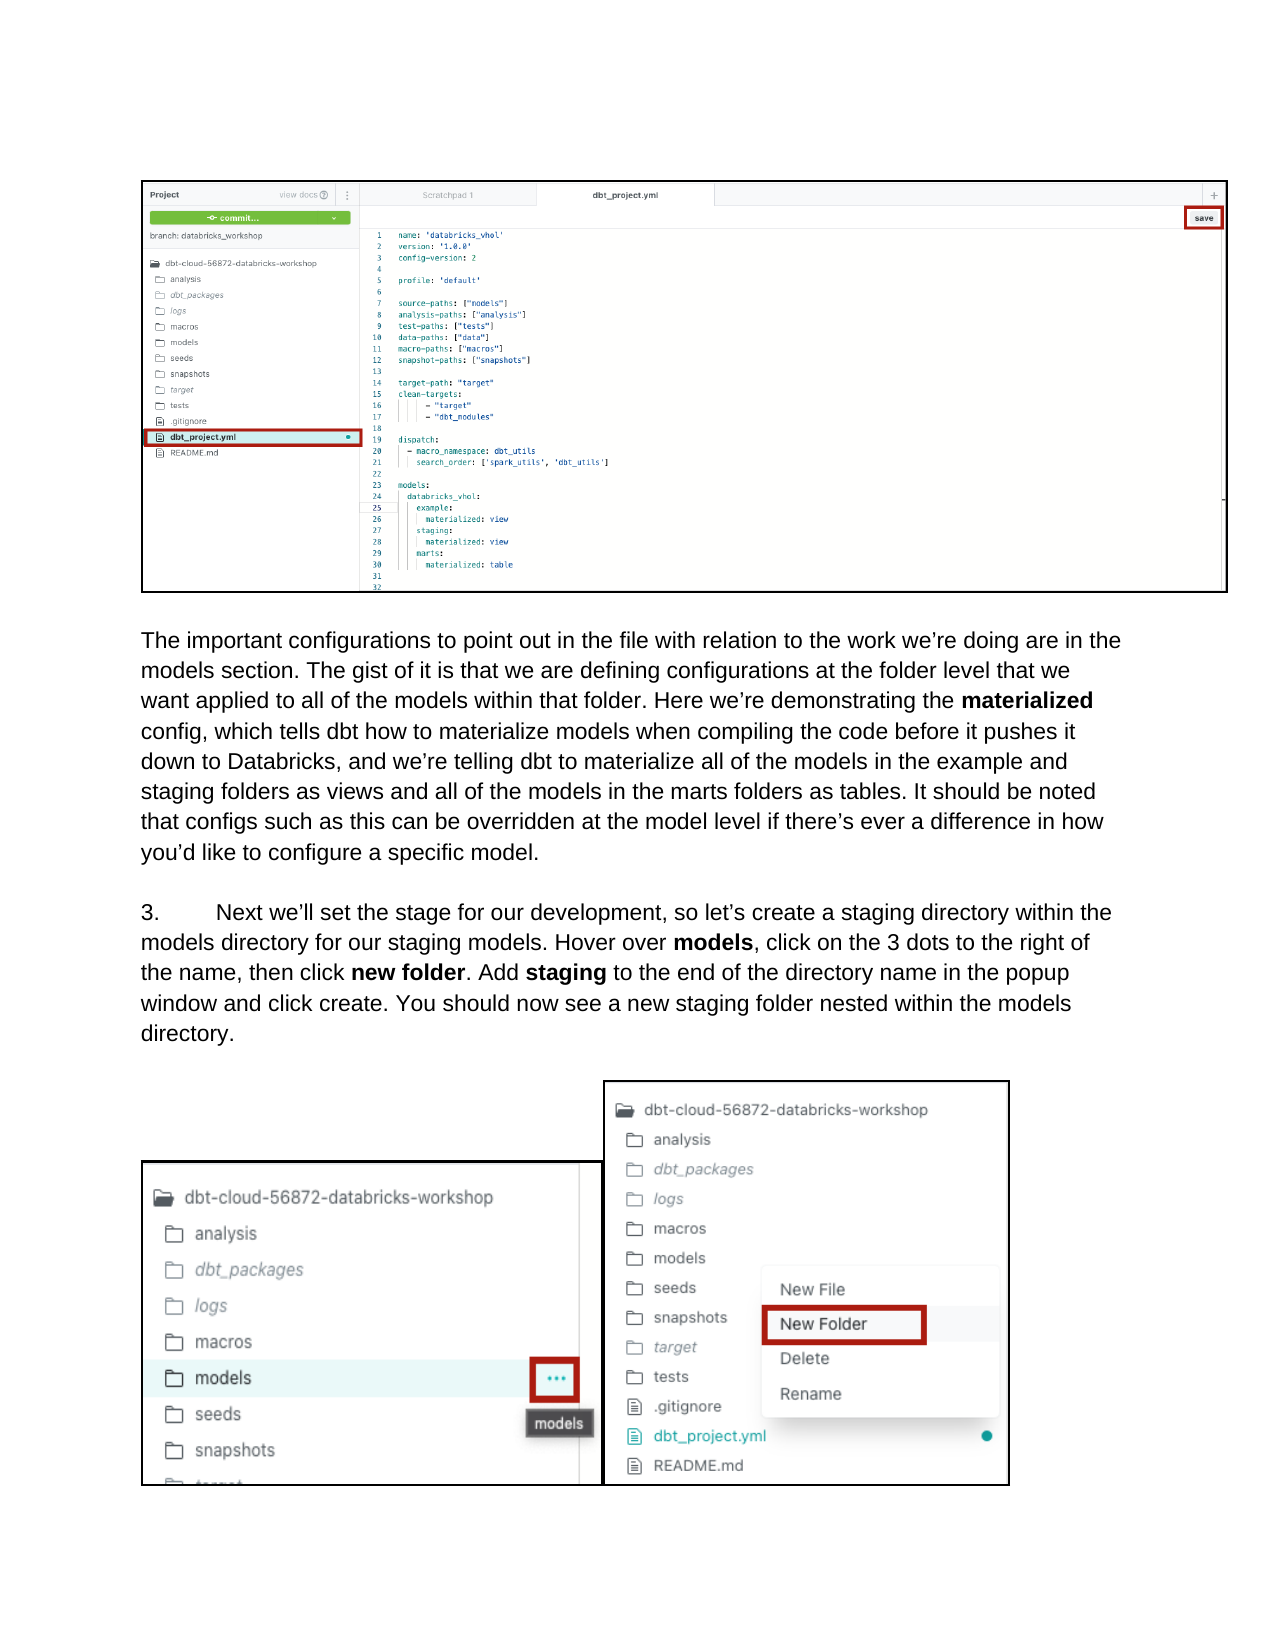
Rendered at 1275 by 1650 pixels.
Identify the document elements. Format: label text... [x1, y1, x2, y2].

picture [143, 1163, 601, 1484]
picture [143, 182, 1226, 591]
text The important configurations to point out in the file with relation to the work we’re doing are in the models section. The gist of it is that we are defining configurations at the folder level that we want applied to all of the models within that folder. Here we’re demonstrating the materialized config, which tells dbt how to materialize models when compiling the code before it pushes it down to Databricks, and we’re telling dbt to materialize all of the models in the example and staging folders as views and all of the models in the marts folders as tables. It should be noted that configs such as this can be overridden at the model level if there’s ever a difference in how you’d like to configure a specific model. [141, 627, 1125, 895]
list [141, 899, 1125, 1486]
picture [605, 1082, 1008, 1484]
